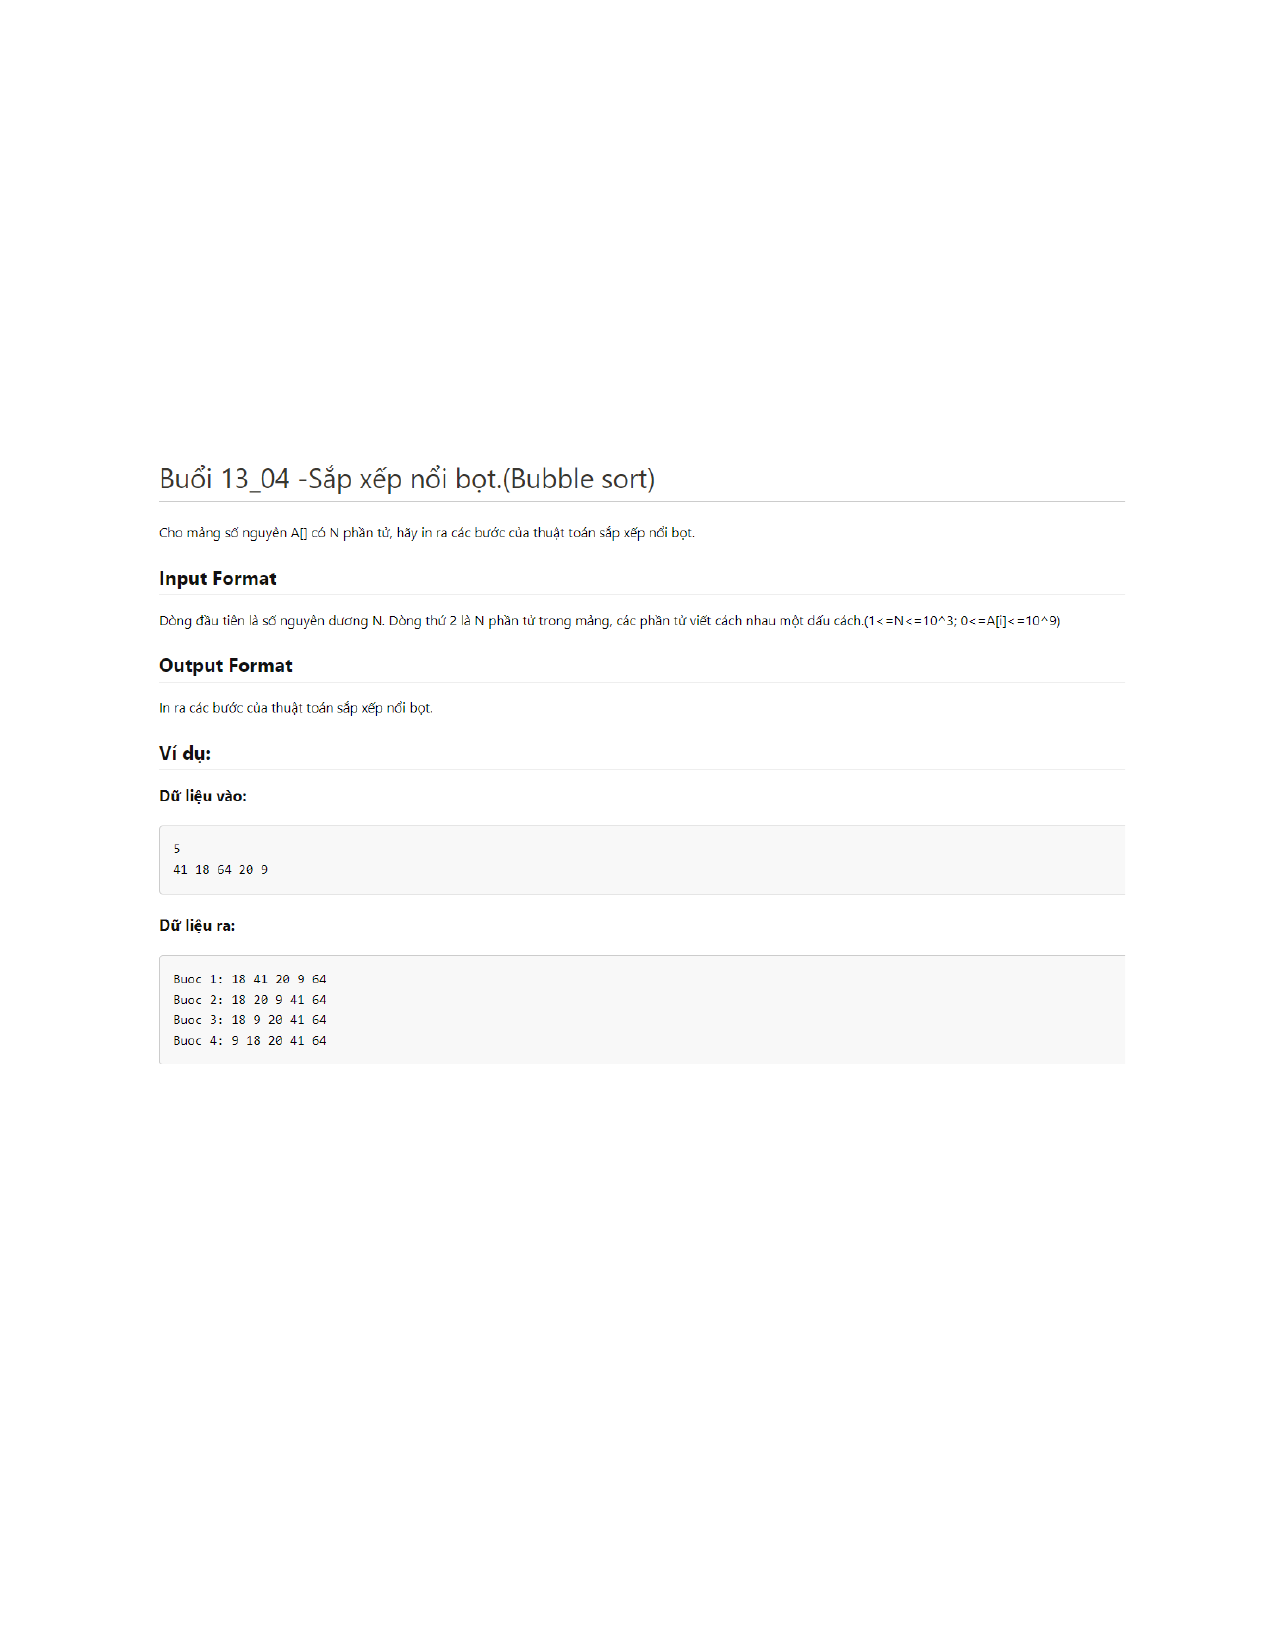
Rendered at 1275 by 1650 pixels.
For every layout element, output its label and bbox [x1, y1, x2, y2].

picture [150, 461, 1125, 1064]
